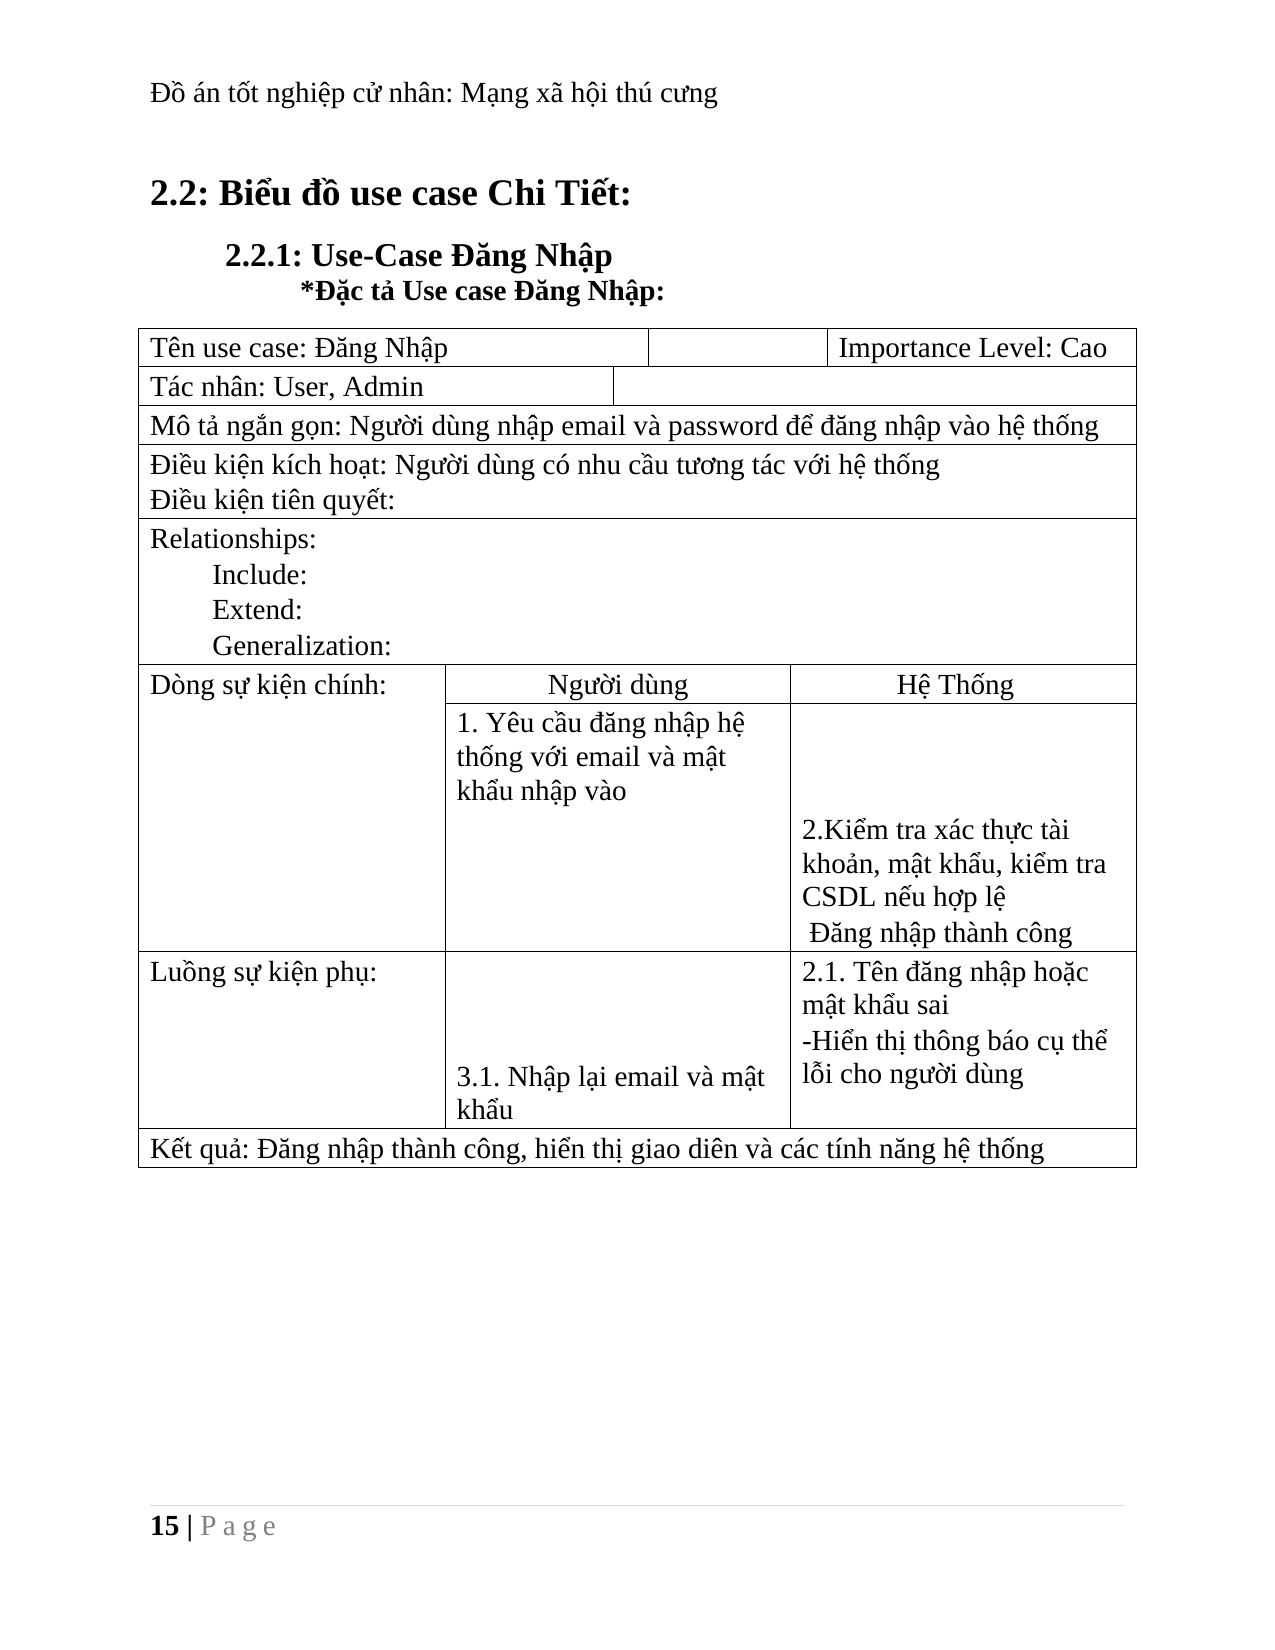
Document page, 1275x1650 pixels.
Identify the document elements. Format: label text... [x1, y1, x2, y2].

subtitle 2.2.1: Use-Case Đăng Nhập [150, 235, 1125, 273]
table_cell 3.1. Nhập lại email và mật khẩu [446, 952, 790, 1128]
table_cell Kết quả: Đăng nhập thành công, hiển thị giao diên và các tính năng hệ thống [139, 1129, 1136, 1167]
table_cell Dòng sự kiện chính: [139, 665, 445, 951]
table_cell 1. Yêu cầu đăng nhập hệ thống với email và mật khẩu nhập vào [446, 704, 790, 951]
text *Đặc tả Use case Đăng Nhập: [150, 273, 1125, 307]
table_header Tên use case: Đăng Nhập [139, 329, 648, 366]
table_cell Relationships: Include: Extend: Generalization: [139, 519, 1136, 664]
subtitle 2.2: Biểu đồ use case Chi Tiết: [150, 171, 1125, 214]
table_cell Điều kiện kích hoạt: Người dùng có nhu cầu tương tác với hệ thống Điều kiện tiên quyết: [139, 445, 1136, 518]
table_cell Luồng sự kiện phụ: [139, 952, 445, 1128]
table_cell Tác nhân: User, Admin [139, 367, 613, 405]
table_cell Mô tả ngắn gọn: Người dùng nhập email và password để đăng nhập vào hệ thống [139, 406, 1136, 444]
table_cell 2.1. Tên đăng nhập hoặc mật khẩu sai -Hiển thị thông báo cụ thể lỗi cho người dùng [791, 952, 1136, 1128]
table_header Importance Level: Cao [828, 329, 1136, 366]
table_cell Hệ Thống [791, 665, 1136, 702]
table_cell 2.Kiểm tra xác thực tài khoản, mật khẩu, kiểm tra CSDL nếu hợp lệ Đăng nhập thành công [791, 704, 1136, 951]
table_cell [614, 367, 1136, 405]
table_cell Người dùng [446, 665, 790, 702]
table_header [649, 329, 827, 366]
